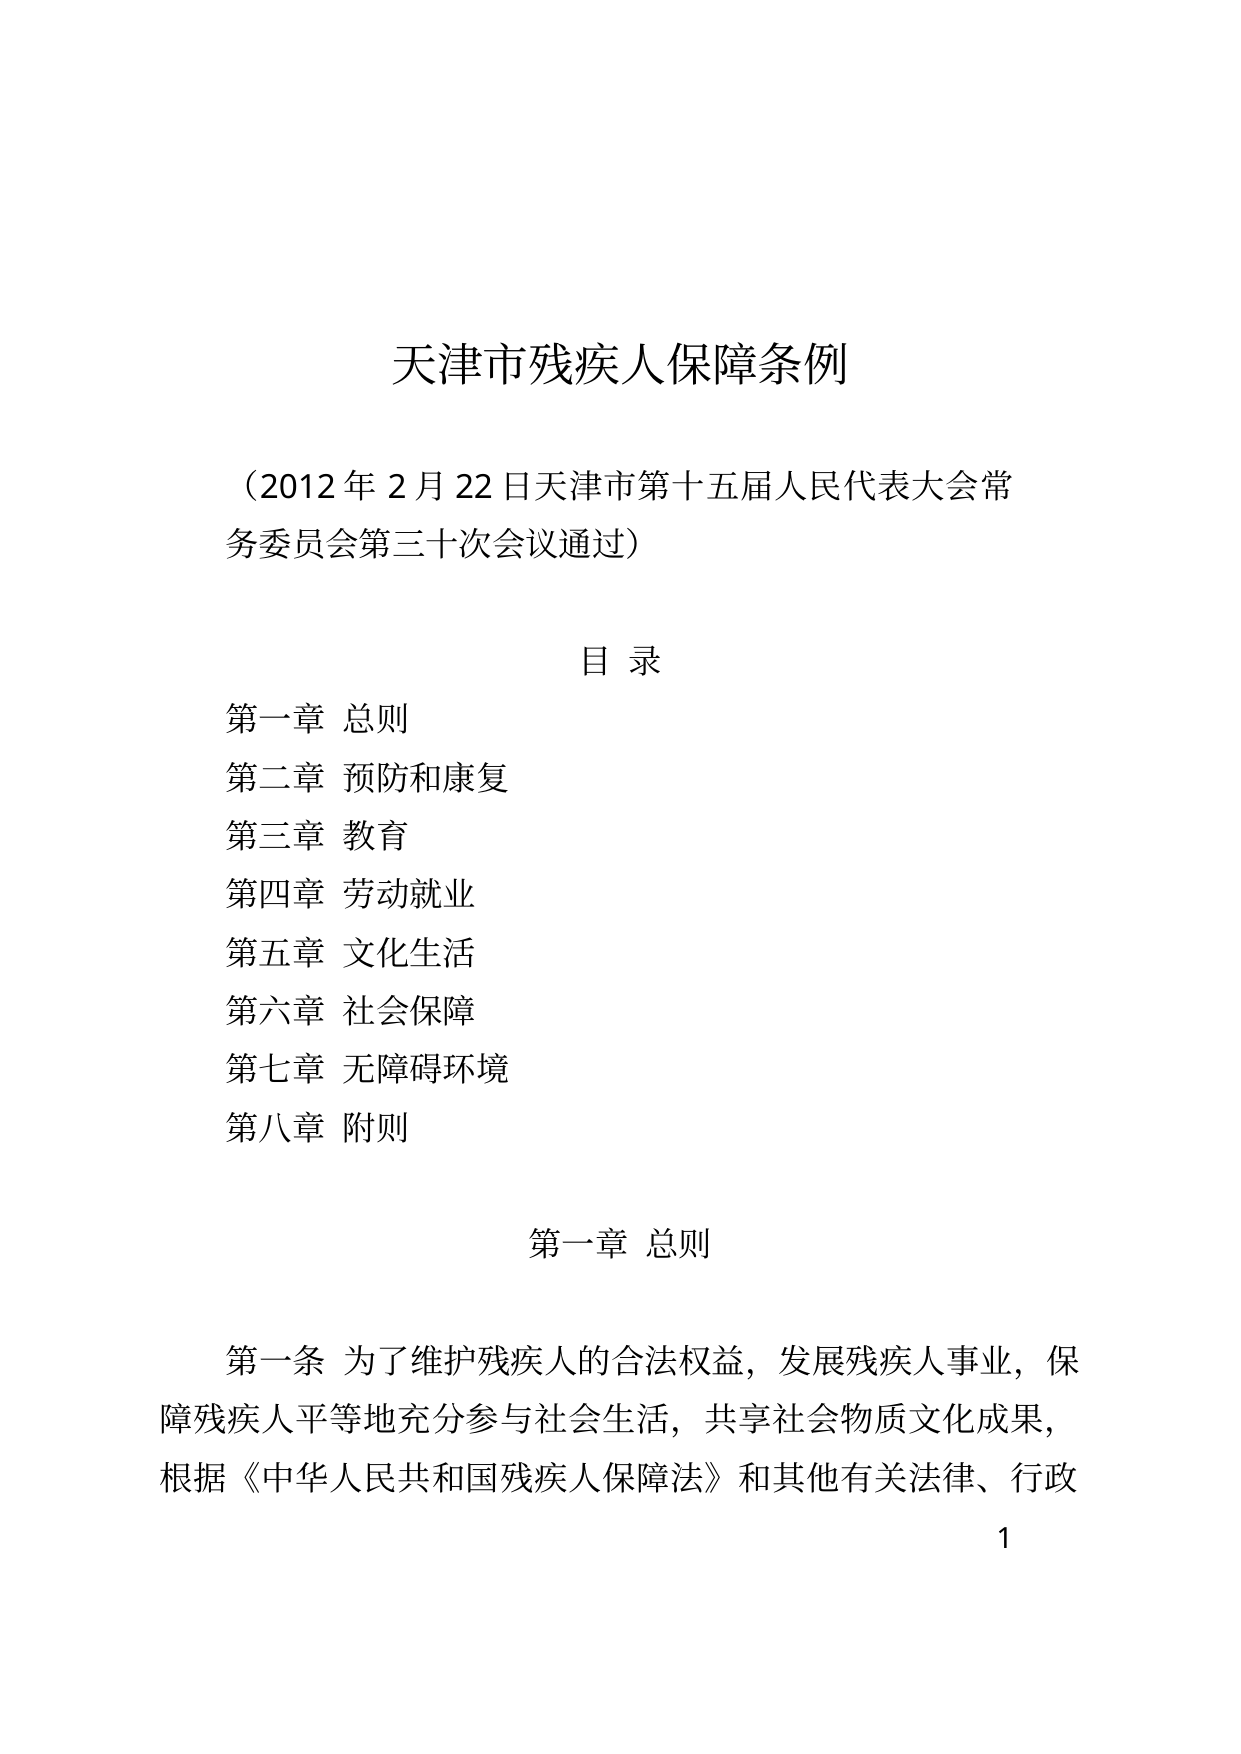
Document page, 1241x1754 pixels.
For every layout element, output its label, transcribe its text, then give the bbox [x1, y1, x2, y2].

text 第八章 附则 [225, 1093, 1081, 1152]
text 第一章 总则 [225, 685, 1081, 743]
text 第三章 教育 [225, 802, 1081, 860]
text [159, 1327, 1081, 1502]
text 天津市残疾人保障条例 [159, 335, 1081, 393]
text 第一章 总则 [159, 1210, 1081, 1268]
text 第七章 无障碍环境 [225, 1035, 1081, 1093]
text （2012年 2月22日天津市第十五届人民代表大会常务委员会第三十次会议通过） [225, 452, 1015, 568]
text 目 录 [159, 627, 1081, 685]
text 第二章 预防和康复 [159, 743, 1081, 802]
text 第六章 社会保障 [225, 977, 1081, 1035]
text 第四章 劳动就业 [225, 860, 1081, 918]
text 第五章 文化生活 [225, 918, 1081, 977]
